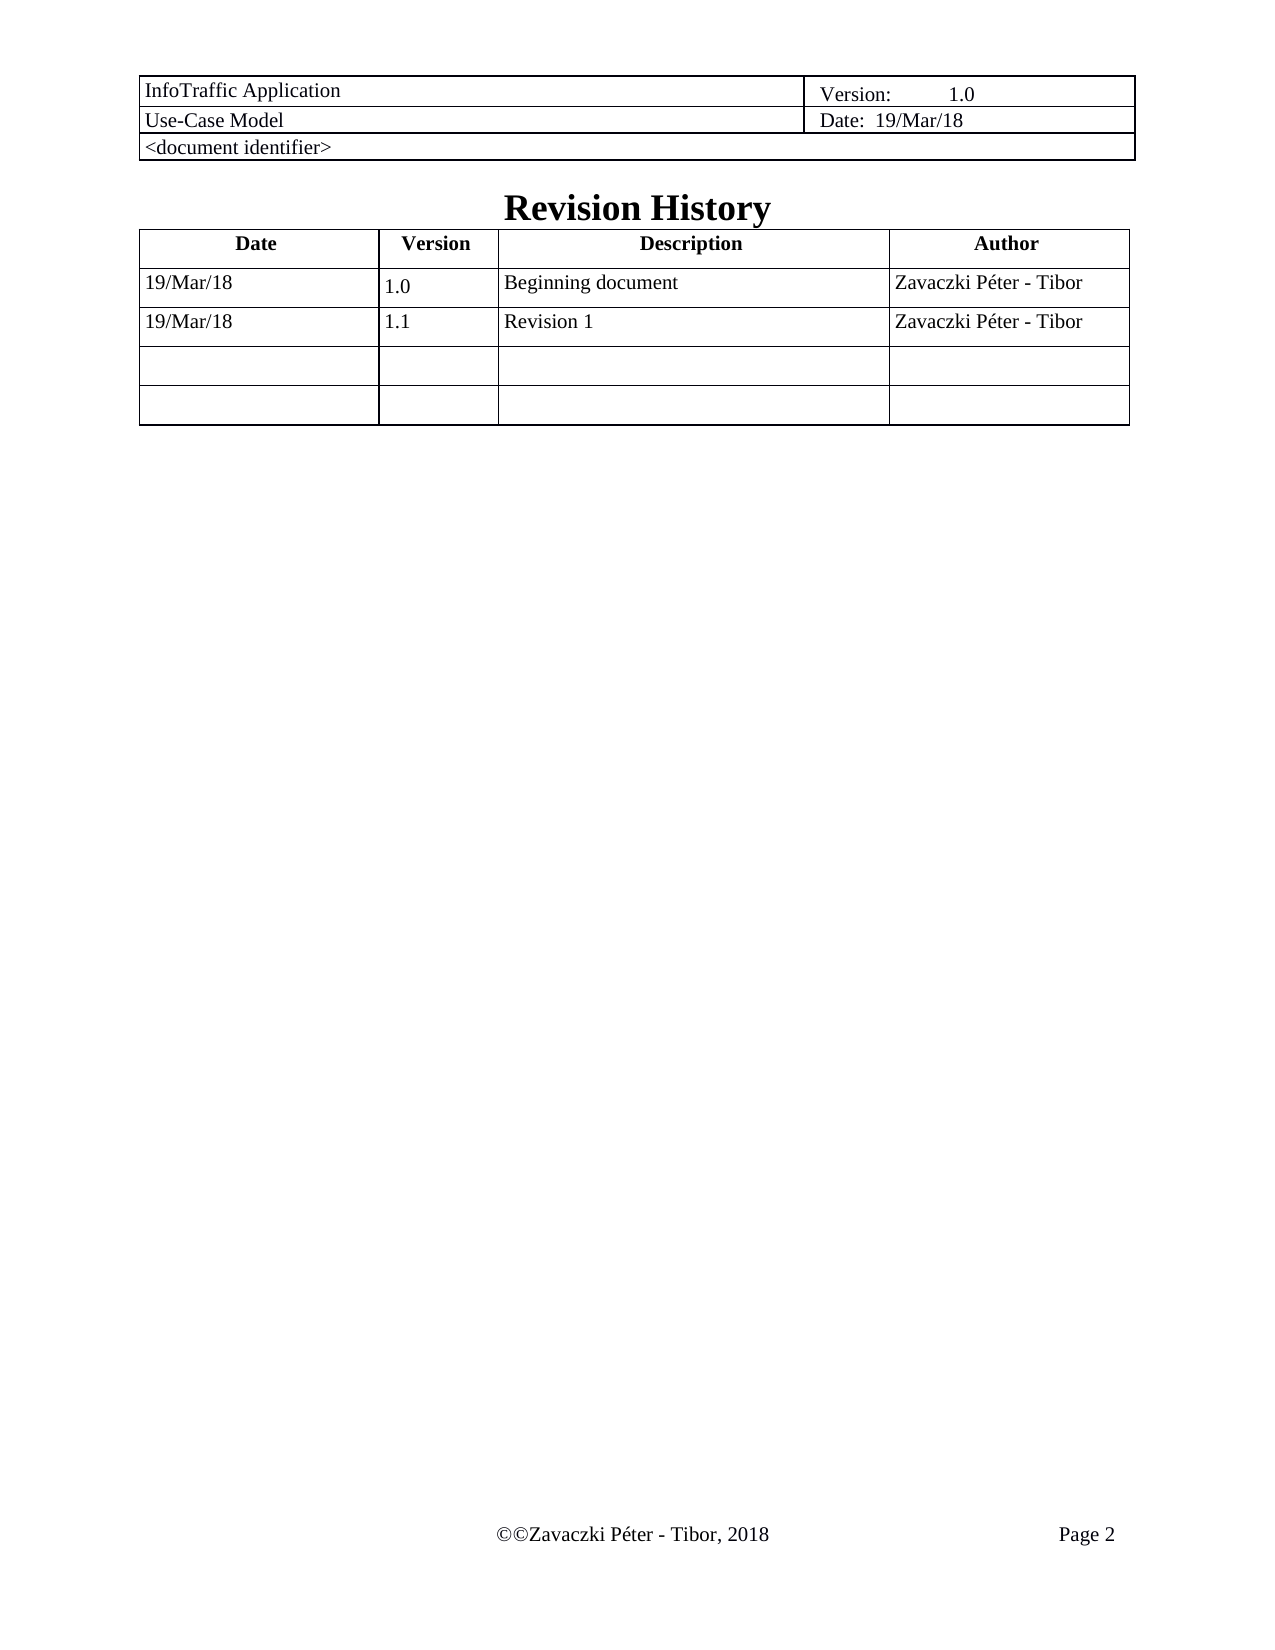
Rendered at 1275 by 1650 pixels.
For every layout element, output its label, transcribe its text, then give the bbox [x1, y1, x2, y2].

table_cell [890, 347, 1129, 385]
table_cell [499, 347, 889, 385]
title Revision History [150, 185, 1125, 228]
table_header Date [140, 230, 378, 268]
table_cell Revision 1 [499, 308, 889, 346]
table_cell 19/Mar/18 [140, 308, 378, 346]
table_cell Zavaczki Péter - Tibor [890, 269, 1129, 307]
table_header Version [380, 230, 498, 268]
table_cell Beginning document [499, 269, 889, 307]
table_cell [140, 347, 378, 385]
table_cell [890, 386, 1129, 424]
table_cell [380, 386, 498, 424]
table_cell [380, 347, 498, 385]
table_cell 19/Mar/18 [140, 269, 378, 307]
table_cell Zavaczki Péter - Tibor [890, 308, 1129, 346]
table_cell [499, 386, 889, 424]
table_cell 1.0 [380, 269, 498, 307]
table_header Description [499, 230, 889, 268]
table_cell [140, 386, 378, 424]
table_cell 1.1 [380, 308, 498, 346]
table_header Author [890, 230, 1129, 268]
